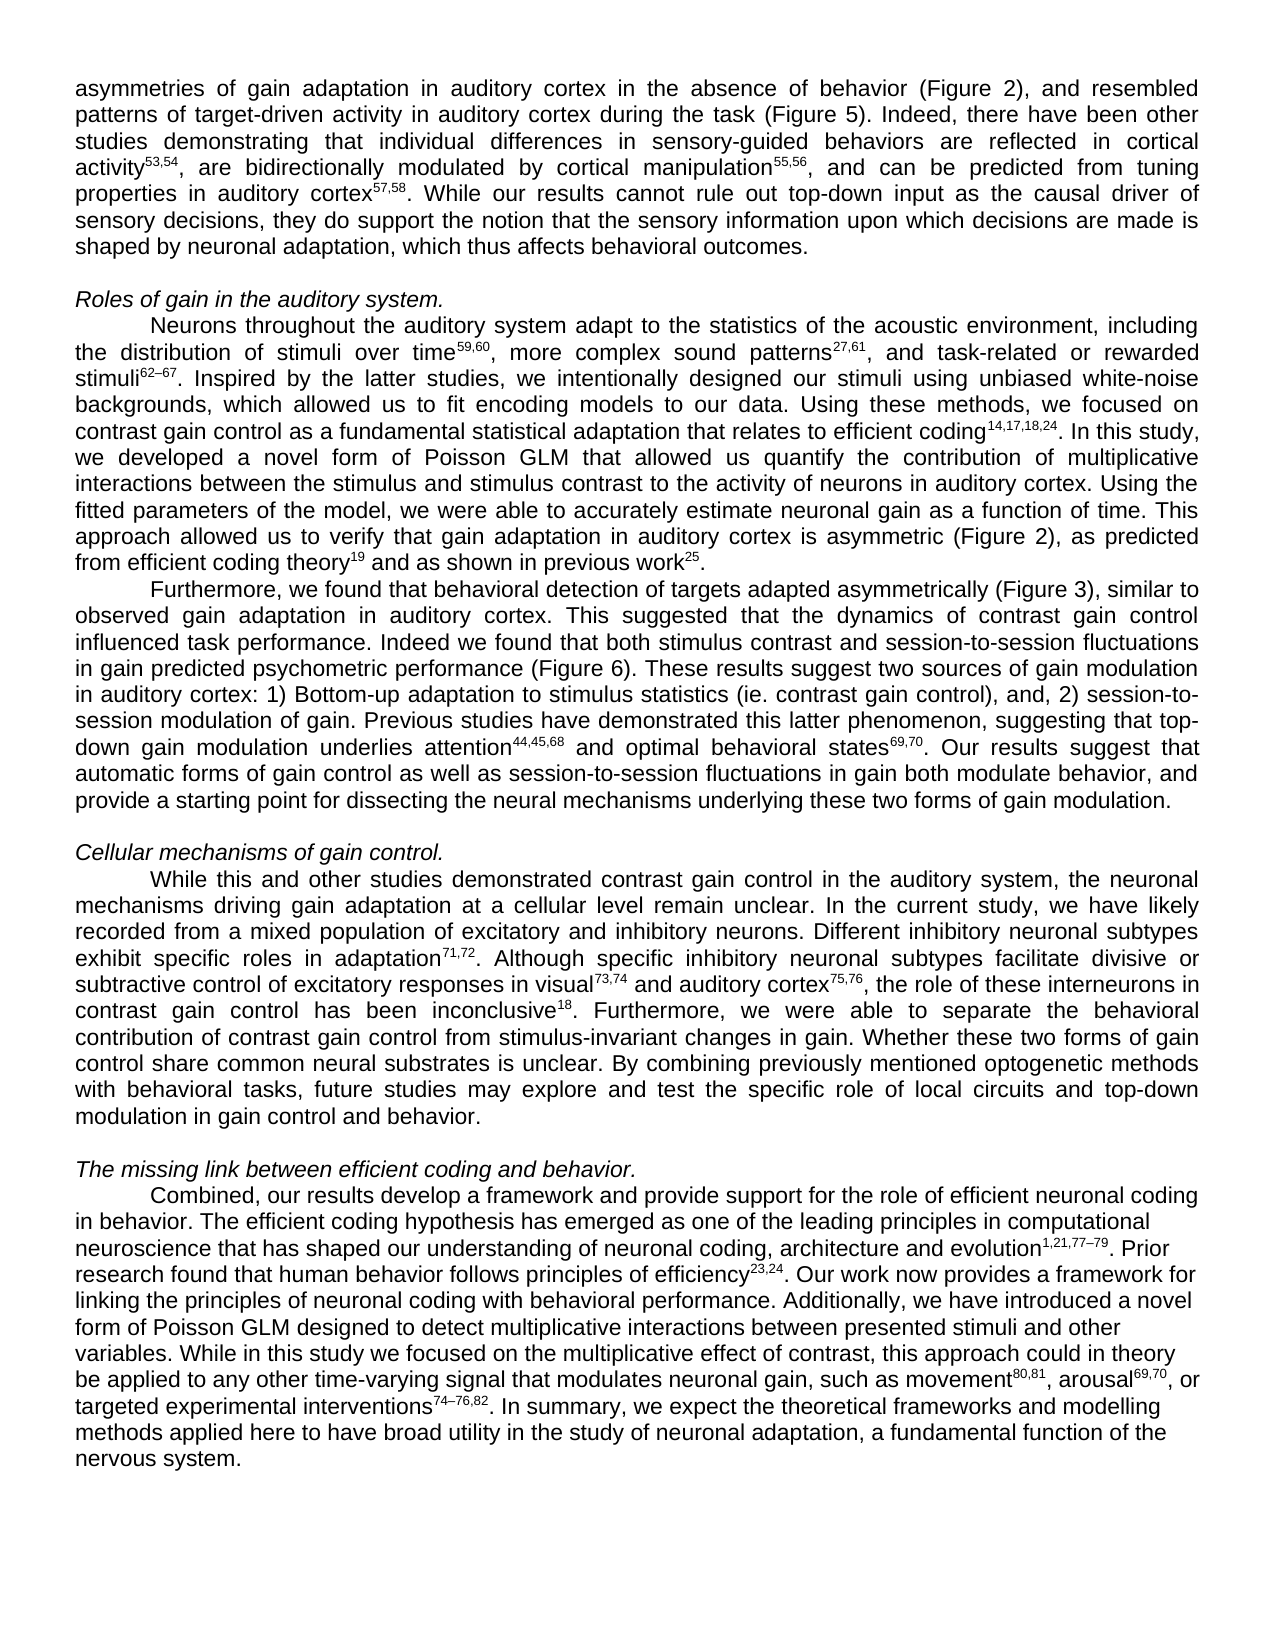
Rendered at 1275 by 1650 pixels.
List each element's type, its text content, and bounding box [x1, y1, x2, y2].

text Neurons throughout the auditory system adapt to the statistics of the acoustic environment, including the distribution of stimuli over time59,60, more complex sound patterns27,61, and task-related or rewarded stimuli62–67. Inspired by the latter studies, we intentionally designed our stimuli using unbiased white-noise backgrounds, which allowed us to fit encoding models to our data. Using these methods, we focused on contrast gain control as a fundamental statistical adaptation that relates to efficient coding14,17,18,24. In this study, we developed a novel form of Poisson GLM that allowed us quantify the contribution of multiplicative interactions between the stimulus and stimulus contrast to the activity of neurons in auditory cortex. Using the fitted parameters of the model, we were able to accurately estimate neuronal gain as a function of time. This approach allowed us to verify that gain adaptation in auditory cortex is asymmetric (Figure 2), as predicted from efficient coding theory19 and as shown in previous work25. [75, 312, 1200, 576]
text The missing link between efficient coding and behavior. [75, 1156, 1200, 1182]
text Combined, our results develop a framework and provide support for the role of efficient neuronal coding in behavior. The efficient coding hypothesis has emerged as one of the leading principles in computational neuroscience that has shaped our understanding of neuronal coding, architecture and evolution1,21,77–79. Prior research found that human behavior follows principles of efficiency23,24. Our work now provides a framework for linking the principles of neuronal coding with behavioral performance. Additionally, we have introduced a novel form of Poisson GLM designed to detect multiplicative interactions between presented stimuli and other variables. While in this study we focused on the multiplicative effect of contrast, this approach could in theory be applied to any other time-varying signal that modulates neuronal gain, such as movement80,81, arousal69,70, or targeted experimental interventions74–76,82. In summary, we expect the theoretical frameworks and modelling methods applied here to have broad utility in the study of neuronal adaptation, a fundamental function of the nervous system. [75, 1182, 1200, 1472]
text Furthermore, we found that behavioral detection of targets adapted asymmetrically (Figure 3), similar to observed gain adaptation in auditory cortex. This suggested that the dynamics of contrast gain control influenced task performance. Indeed we found that both stimulus contrast and session-to-session fluctuations in gain predicted psychometric performance (Figure 6). These results suggest two sources of gain modulation in auditory cortex: 1) Bottom-up adaptation to stimulus statistics (ie. contrast gain control), and, 2) session-to-session modulation of gain. Previous studies have demonstrated this latter phenomenon, suggesting that top-down gain modulation underlies attention44,45,68 and optimal behavioral states69,70. Our results suggest that automatic forms of gain control as well as session-to-session fluctuations in gain both modulate behavior, and provide a starting point for dissecting the neural mechanisms underlying these two forms of gain modulation. [75, 576, 1200, 813]
text Roles of gain in the auditory system. [75, 286, 1200, 312]
text Cellular mechanisms of gain control. [75, 839, 1200, 866]
text While this and other studies demonstrated contrast gain control in the auditory system, the neuronal mechanisms driving gain adaptation at a cellular level remain unclear. In the current study, we have likely recorded from a mixed population of excitatory and inhibitory neurons. Different inhibitory neuronal subtypes exhibit specific roles in adaptation71,72. Although specific inhibitory neuronal subtypes facilitate divisive or subtractive control of excitatory responses in visual73,74 and auditory cortex75,76, the role of these interneurons in contrast gain control has been inconclusive18. Furthermore, we were able to separate the behavioral contribution of contrast gain control from stimulus-invariant changes in gain. Whether these two forms of gain control share common neural substrates is unclear. By combining previously mentioned optogenetic methods with behavioral tasks, future studies may explore and test the specific role of local circuits and top-down modulation in gain control and behavior. [75, 866, 1200, 1129]
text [75, 75, 1200, 259]
